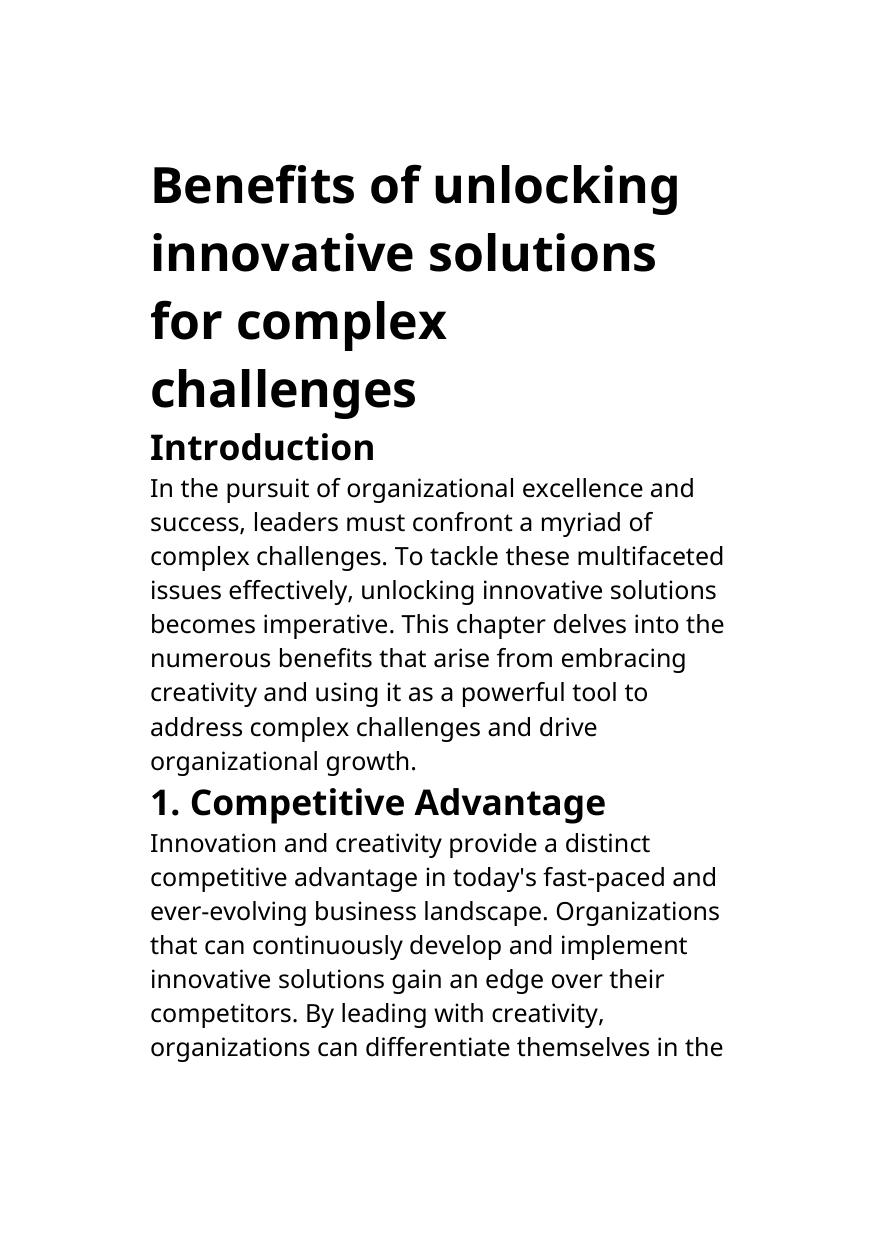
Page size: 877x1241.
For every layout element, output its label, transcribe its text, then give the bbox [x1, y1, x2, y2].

subtitle Introduction [150, 422, 727, 471]
subtitle Benefits of unlocking innovative solutions for complex challenges [150, 150, 727, 422]
text In the pursuit of organizational excellence and success, leaders must confront a myriad of complex challenges. To tackle these multifaceted issues effectively, unlocking innovative solutions becomes imperative. This chapter delves into the numerous benefits that arise from embracing creativity and using it as a powerful tool to address complex challenges and drive organizational growth. [150, 471, 727, 777]
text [150, 826, 727, 1064]
subtitle 1. Competitive Advantage [150, 777, 727, 826]
